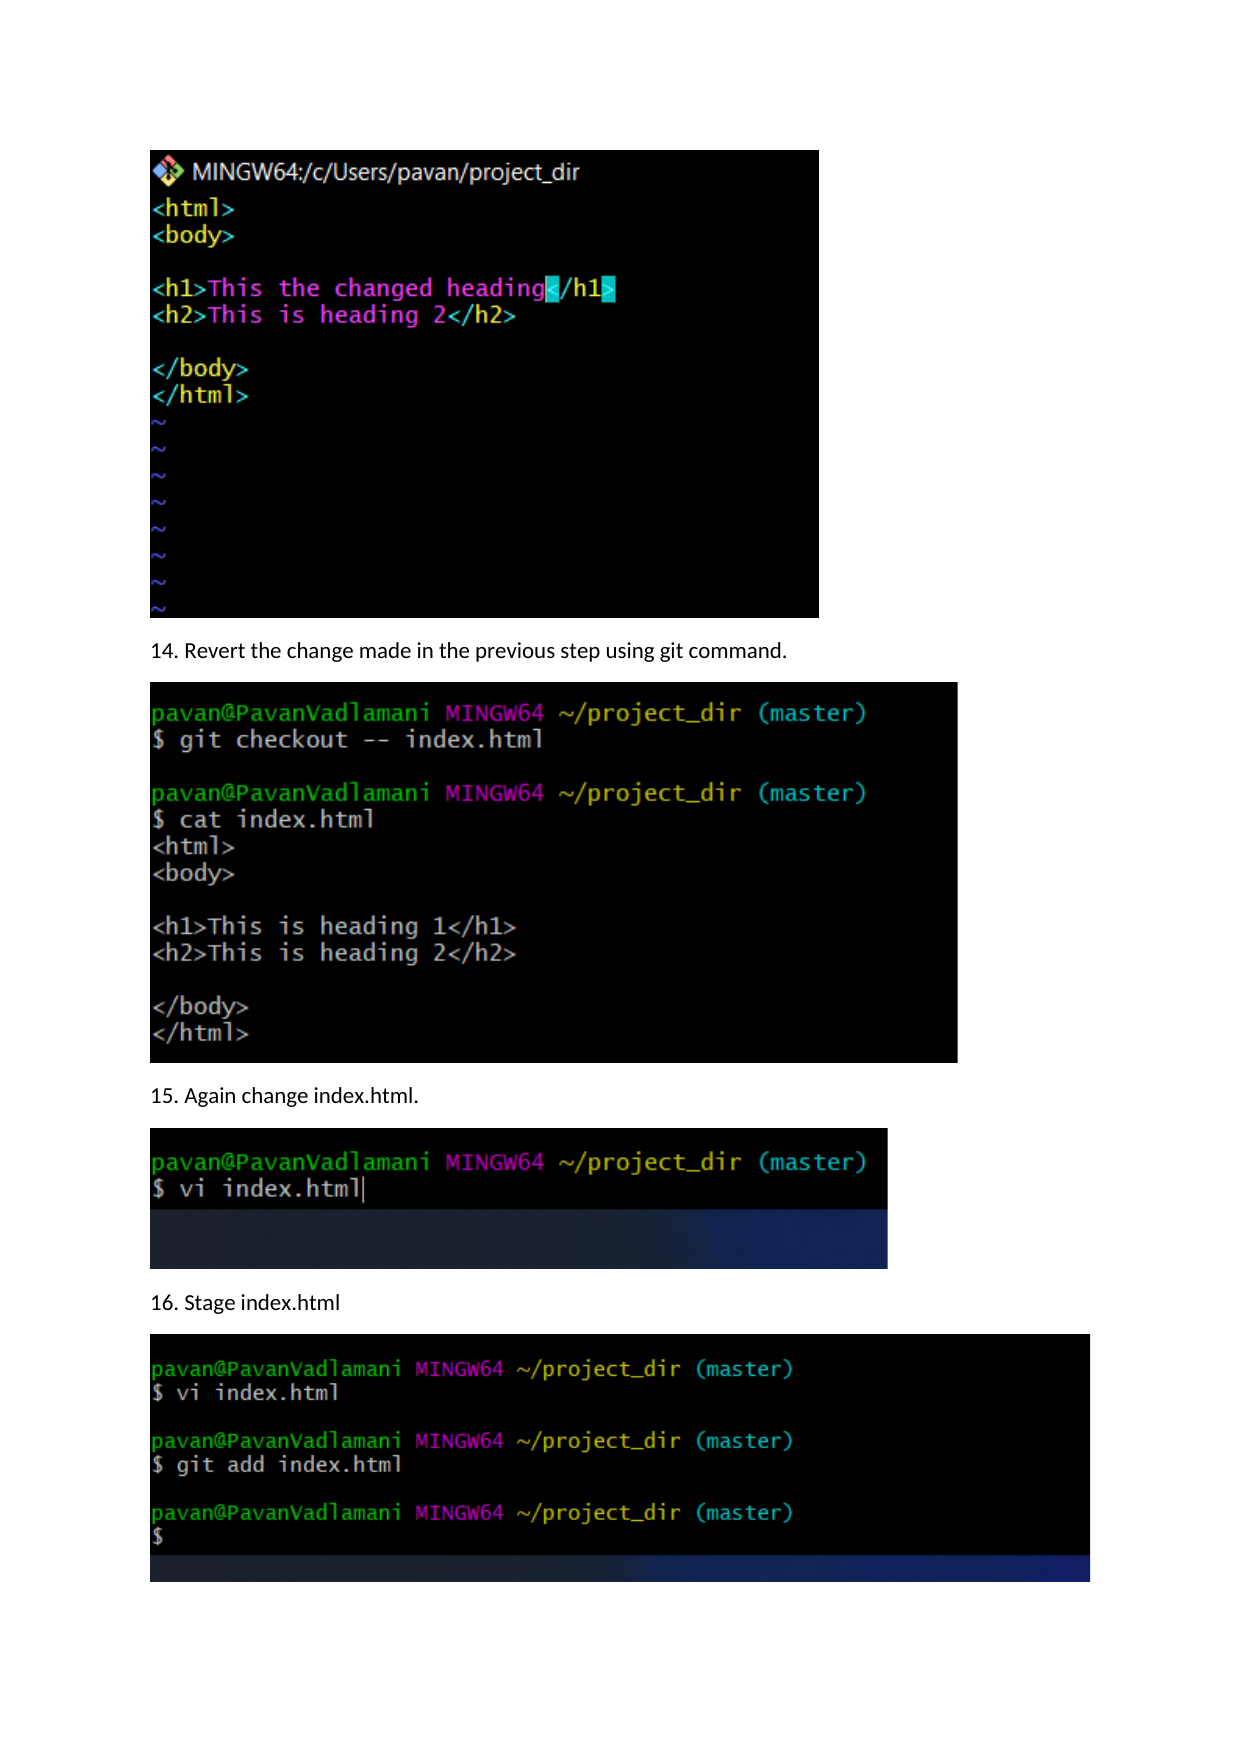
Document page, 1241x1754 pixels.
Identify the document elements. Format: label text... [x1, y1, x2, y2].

picture [150, 150, 819, 618]
text 15. Again change index.html. [150, 1081, 1090, 1109]
text 16. Stage index.html [150, 1288, 1090, 1316]
text 14. Revert the change made in the previous step using git command. [150, 636, 1090, 664]
picture [150, 1334, 1091, 1582]
picture [150, 682, 958, 1063]
picture [150, 1128, 888, 1269]
